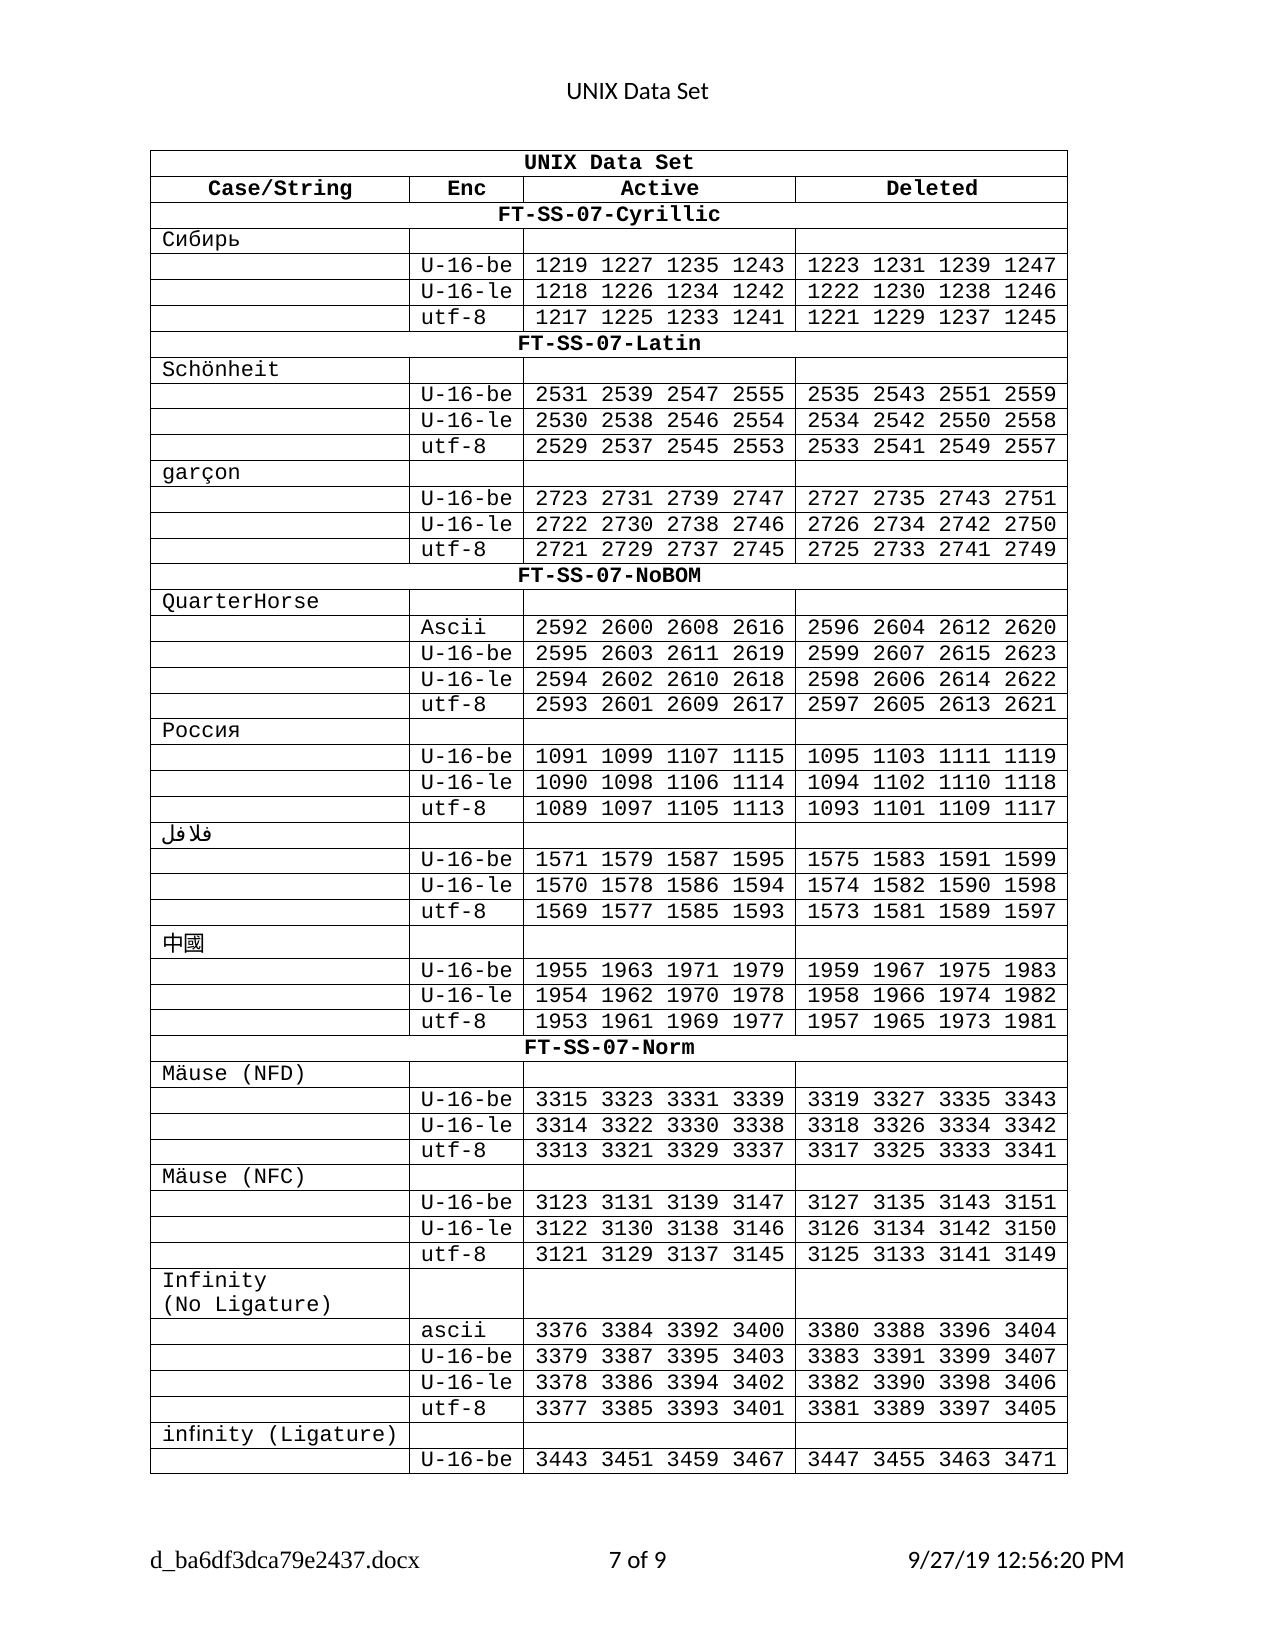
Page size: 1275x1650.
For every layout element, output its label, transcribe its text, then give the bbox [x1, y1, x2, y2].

table_cell [151, 1191, 409, 1216]
table_cell [410, 1062, 523, 1087]
table_cell 3317 3325 3333 3341 [796, 1140, 1067, 1164]
table_cell inﬁnity (Ligature) [151, 1423, 409, 1447]
table_cell 2533 2541 2549 2557 [796, 435, 1067, 460]
table_cell [410, 1269, 523, 1318]
table_cell 中國 [151, 926, 409, 958]
table_cell [524, 229, 795, 253]
table_cell utf-8 [410, 1010, 523, 1035]
table_cell 3314 3322 3330 3338 [524, 1114, 795, 1138]
table_cell 2727 2735 2743 2751 [796, 487, 1067, 512]
table_cell [151, 435, 409, 460]
table_cell [796, 1165, 1067, 1190]
table_cell 1221 1229 1237 1245 [796, 306, 1067, 331]
table_cell [410, 1423, 523, 1447]
table_cell 3443 3451 3459 3467 [524, 1449, 795, 1473]
table_cell [796, 926, 1067, 958]
table_cell [151, 306, 409, 331]
table_cell [151, 1243, 409, 1268]
table_cell [151, 771, 409, 796]
table_cell [151, 1140, 409, 1164]
table_cell 3381 3389 3397 3405 [796, 1397, 1067, 1422]
table_cell [796, 823, 1067, 847]
table_cell U-16-be [410, 1449, 523, 1473]
table_cell U-16-be [410, 849, 523, 873]
table_cell 3379 3387 3395 3403 [524, 1345, 795, 1370]
table_cell [151, 900, 409, 925]
table_cell [524, 1269, 795, 1318]
table_cell U-16-le [410, 668, 523, 692]
table_cell [151, 384, 409, 408]
table_cell 1218 1226 1234 1242 [524, 280, 795, 305]
table_cell U-16-le [410, 1114, 523, 1138]
table_cell 1958 1966 1974 1982 [796, 985, 1067, 1009]
table_cell 1955 1963 1971 1979 [524, 959, 795, 983]
table_cell 1223 1231 1239 1247 [796, 254, 1067, 279]
table_cell 3377 3385 3393 3401 [524, 1397, 795, 1422]
table_cell [151, 1319, 409, 1344]
table_cell 2531 2539 2547 2555 [524, 384, 795, 408]
table_cell U-16-be [410, 959, 523, 983]
table_cell 2598 2606 2614 2622 [796, 668, 1067, 692]
table_cell [796, 1062, 1067, 1087]
table_cell [151, 1371, 409, 1396]
table_cell ascii [410, 1319, 523, 1344]
table_cell FT-SS-07-Norm [151, 1036, 1067, 1061]
table_cell 3376 3384 3392 3400 [524, 1319, 795, 1344]
table_cell 3125 3133 3141 3149 [796, 1243, 1067, 1268]
table_cell 1953 1961 1969 1977 [524, 1010, 795, 1035]
table_cell [151, 1088, 409, 1113]
table_cell 2721 2729 2737 2745 [524, 539, 795, 563]
table_cell [796, 461, 1067, 486]
table_cell 1093 1101 1109 1117 [796, 797, 1067, 822]
table_cell FT-SS-07-Cyrillic [151, 203, 1067, 227]
table_cell [151, 1114, 409, 1138]
table_cell 1222 1230 1238 1246 [796, 280, 1067, 305]
table_cell 1957 1965 1973 1981 [796, 1010, 1067, 1035]
table_cell garçon [151, 461, 409, 486]
table_cell 3126 3134 3142 3150 [796, 1217, 1067, 1242]
table_cell 3318 3326 3334 3342 [796, 1114, 1067, 1138]
table_cell utf-8 [410, 1140, 523, 1164]
table_cell [524, 719, 795, 744]
table_cell [796, 1269, 1067, 1318]
table_cell 1575 1583 1591 1599 [796, 849, 1067, 873]
table_cell 3382 3390 3398 3406 [796, 1371, 1067, 1396]
table_cell [151, 745, 409, 770]
table_cell 1571 1579 1587 1595 [524, 849, 795, 873]
table_cell 3380 3388 3396 3404 [796, 1319, 1067, 1344]
table_cell [151, 642, 409, 667]
table_cell [151, 1397, 409, 1422]
table_cell Mäuse (NFD) [151, 1062, 409, 1087]
table_cell [410, 358, 523, 382]
table_cell 2595 2603 2611 2619 [524, 642, 795, 667]
table_cell Deleted [796, 177, 1067, 202]
table_cell 2593 2601 2609 2617 [524, 694, 795, 718]
table_cell U-16-be [410, 642, 523, 667]
table_cell [796, 229, 1067, 253]
table_cell [151, 694, 409, 718]
table_cell 2599 2607 2615 2623 [796, 642, 1067, 667]
table_cell 1091 1099 1107 1115 [524, 745, 795, 770]
table_cell [524, 926, 795, 958]
table_cell [151, 959, 409, 983]
table_cell Active [524, 177, 795, 202]
table_cell [151, 513, 409, 537]
table_cell [151, 1449, 409, 1473]
table_cell Россия [151, 719, 409, 744]
table_cell [410, 823, 523, 847]
table_cell utf-8 [410, 694, 523, 718]
table_cell [151, 874, 409, 899]
table_cell [151, 985, 409, 1009]
table_cell Enc [410, 177, 523, 202]
table_cell U-16-be [410, 745, 523, 770]
table_cell [524, 1062, 795, 1087]
table_cell [151, 668, 409, 692]
table_cell U-16-le [410, 874, 523, 899]
table_cell [151, 254, 409, 279]
table_cell [410, 590, 523, 615]
table_cell U-16-be [410, 254, 523, 279]
table_cell utf-8 [410, 539, 523, 563]
table_header UNIX Data Set [151, 151, 1067, 176]
table_cell 1570 1578 1586 1594 [524, 874, 795, 899]
table_cell utf-8 [410, 306, 523, 331]
table_cell 1954 1962 1970 1978 [524, 985, 795, 1009]
table_cell U-16-le [410, 513, 523, 537]
table_cell utf-8 [410, 1243, 523, 1268]
table_cell [151, 1217, 409, 1242]
table_cell [410, 461, 523, 486]
table_cell [410, 1165, 523, 1190]
table_cell [410, 229, 523, 253]
table_cell [151, 409, 409, 434]
table_cell [524, 358, 795, 382]
table_cell [524, 590, 795, 615]
table_cell 2529 2537 2545 2553 [524, 435, 795, 460]
table_cell Schönheit [151, 358, 409, 382]
table_cell 2725 2733 2741 2749 [796, 539, 1067, 563]
table_cell utf-8 [410, 1397, 523, 1422]
table_cell [410, 719, 523, 744]
table_cell [796, 358, 1067, 382]
table_cell Сибирь [151, 229, 409, 253]
table_cell [524, 1423, 795, 1447]
table_cell [524, 461, 795, 486]
table_cell QuarterHorse [151, 590, 409, 615]
table_cell FT-SS-07-Latin [151, 332, 1067, 357]
table_cell 2597 2605 2613 2621 [796, 694, 1067, 718]
table_cell 3319 3327 3335 3343 [796, 1088, 1067, 1113]
table_cell 1573 1581 1589 1597 [796, 900, 1067, 925]
table_cell 2530 2538 2546 2554 [524, 409, 795, 434]
table_cell U-16-le [410, 771, 523, 796]
table_cell U-16-be [410, 384, 523, 408]
table_cell 2596 2604 2612 2620 [796, 616, 1067, 641]
table_cell FT-SS-07-NoBOM [151, 564, 1067, 589]
table_cell 1094 1102 1110 1118 [796, 771, 1067, 796]
table_cell 1959 1967 1975 1983 [796, 959, 1067, 983]
table_cell [151, 616, 409, 641]
table_cell [151, 1010, 409, 1035]
table_cell U-16-le [410, 280, 523, 305]
table_cell U-16-le [410, 985, 523, 1009]
table_cell [410, 926, 523, 958]
table_cell Case/String [151, 177, 409, 202]
table_cell 1219 1227 1235 1243 [524, 254, 795, 279]
table_cell U-16-le [410, 409, 523, 434]
table_cell [151, 539, 409, 563]
table_cell U-16-be [410, 1345, 523, 1370]
table_cell [151, 849, 409, 873]
table_cell [796, 719, 1067, 744]
table_cell 3378 3386 3394 3402 [524, 1371, 795, 1396]
table_cell [151, 487, 409, 512]
table_cell [151, 1345, 409, 1370]
table_cell utf-8 [410, 435, 523, 460]
table_cell U-16-be [410, 487, 523, 512]
table_cell 3315 3323 3331 3339 [524, 1088, 795, 1113]
table_cell utf-8 [410, 797, 523, 822]
table_cell فلافل [151, 823, 409, 847]
table_cell 1217 1225 1233 1241 [524, 306, 795, 331]
table_cell U-16-be [410, 1088, 523, 1113]
table_cell [796, 590, 1067, 615]
table_cell 2594 2602 2610 2618 [524, 668, 795, 692]
table_cell 2726 2734 2742 2750 [796, 513, 1067, 537]
table_cell [524, 1165, 795, 1190]
table_cell U-16-le [410, 1217, 523, 1242]
table_cell U-16-be [410, 1191, 523, 1216]
table_cell 3121 3129 3137 3145 [524, 1243, 795, 1268]
table_cell 2535 2543 2551 2559 [796, 384, 1067, 408]
table_cell 3313 3321 3329 3337 [524, 1140, 795, 1164]
table_cell 1090 1098 1106 1114 [524, 771, 795, 796]
table_cell Ascii [410, 616, 523, 641]
table_cell U-16-le [410, 1371, 523, 1396]
table_cell Mäuse (NFC) [151, 1165, 409, 1190]
table_cell 3447 3455 3463 3471 [796, 1449, 1067, 1473]
table_cell [796, 1423, 1067, 1447]
table_cell 3123 3131 3139 3147 [524, 1191, 795, 1216]
table_cell 3122 3130 3138 3146 [524, 1217, 795, 1242]
table_cell [524, 823, 795, 847]
table_cell 3127 3135 3143 3151 [796, 1191, 1067, 1216]
table_cell 2534 2542 2550 2558 [796, 409, 1067, 434]
table_cell utf-8 [410, 900, 523, 925]
table_cell 3383 3391 3399 3407 [796, 1345, 1067, 1370]
table_cell 2723 2731 2739 2747 [524, 487, 795, 512]
table_cell 1574 1582 1590 1598 [796, 874, 1067, 899]
table_cell 1089 1097 1105 1113 [524, 797, 795, 822]
table_cell 1569 1577 1585 1593 [524, 900, 795, 925]
table_cell 1095 1103 1111 1119 [796, 745, 1067, 770]
table_cell 2722 2730 2738 2746 [524, 513, 795, 537]
table_cell [151, 280, 409, 305]
table_cell 2592 2600 2608 2616 [524, 616, 795, 641]
table_cell Infinity (No Ligature) [151, 1269, 409, 1318]
table_cell [151, 797, 409, 822]
